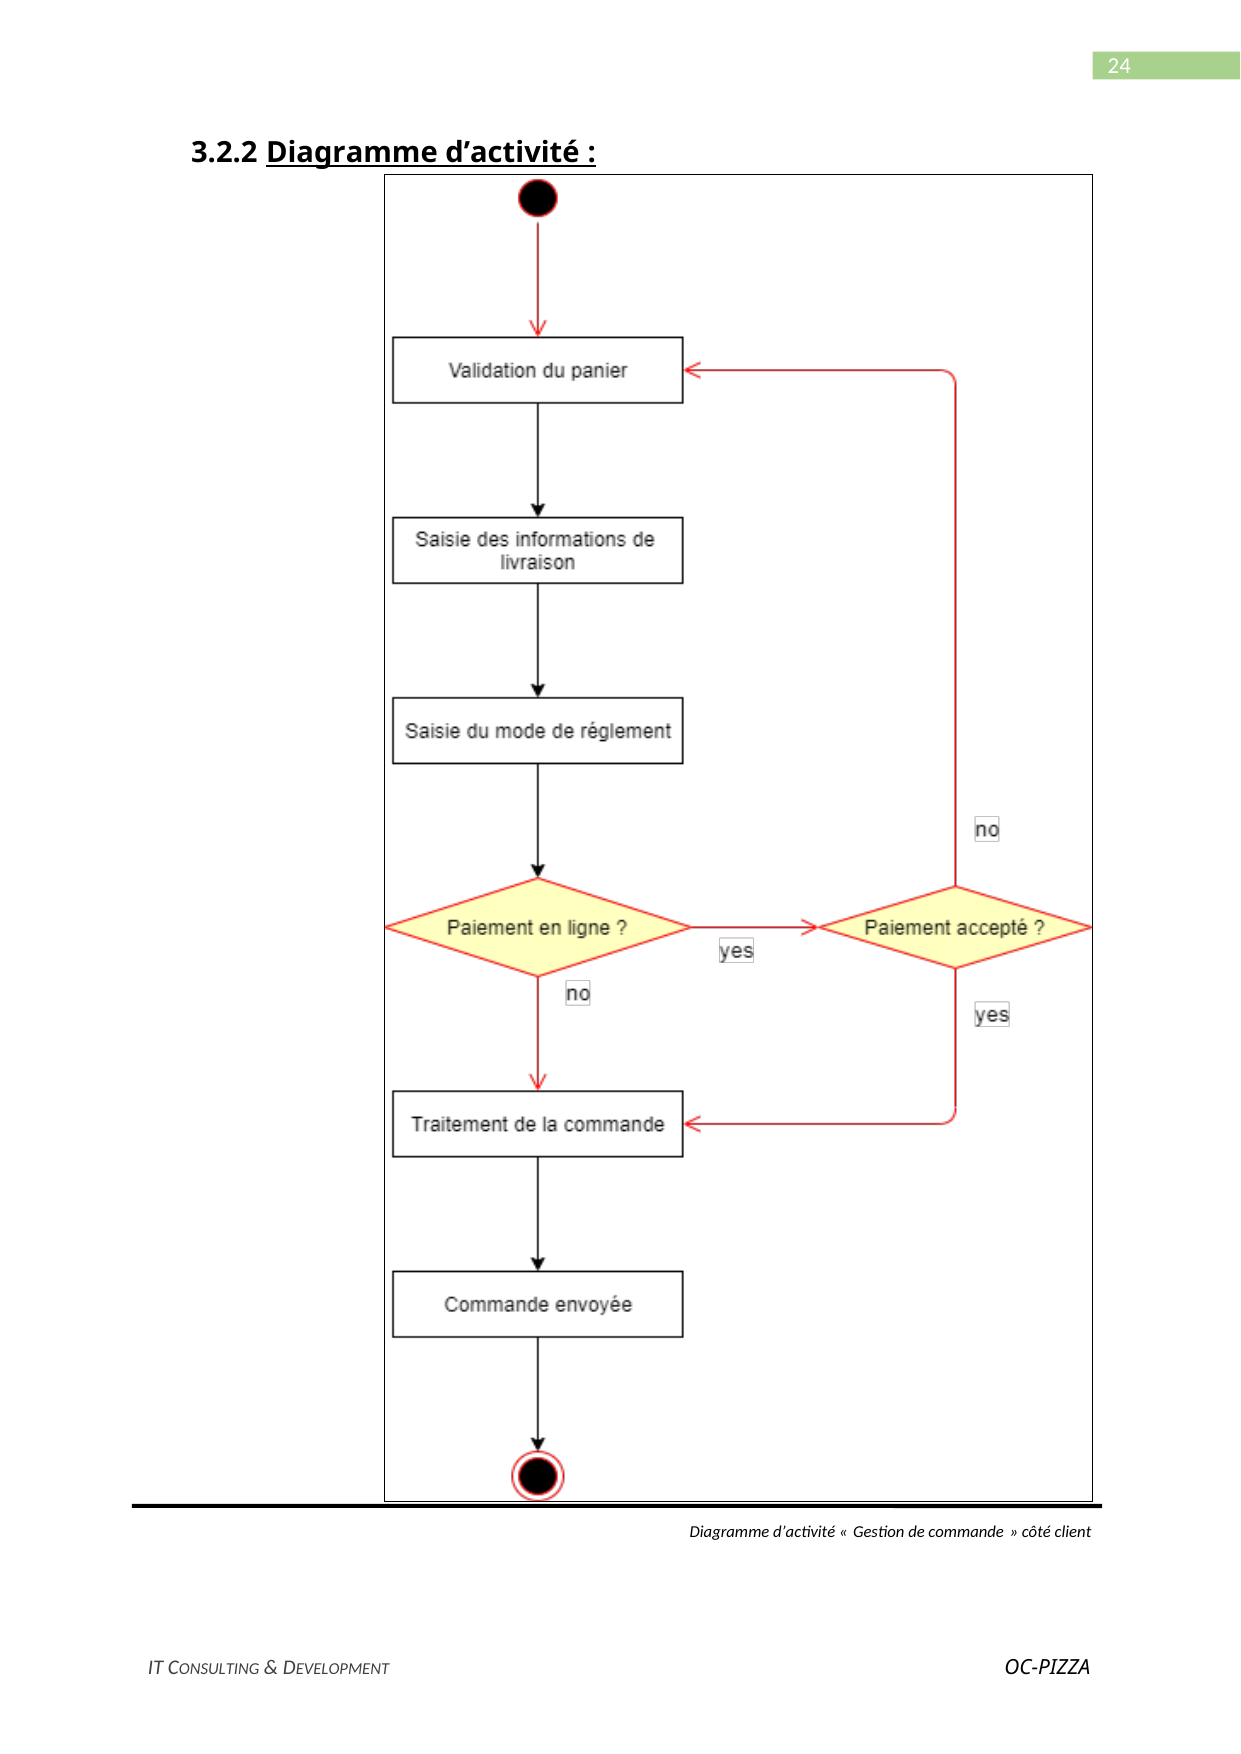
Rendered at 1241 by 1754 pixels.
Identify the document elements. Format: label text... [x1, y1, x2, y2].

picture [385, 175, 1092, 1501]
text Diagramme d’activité « Gestion de commande » côté client [148, 1521, 1093, 1541]
subtitle Diagramme d’activité : [191, 131, 1093, 171]
